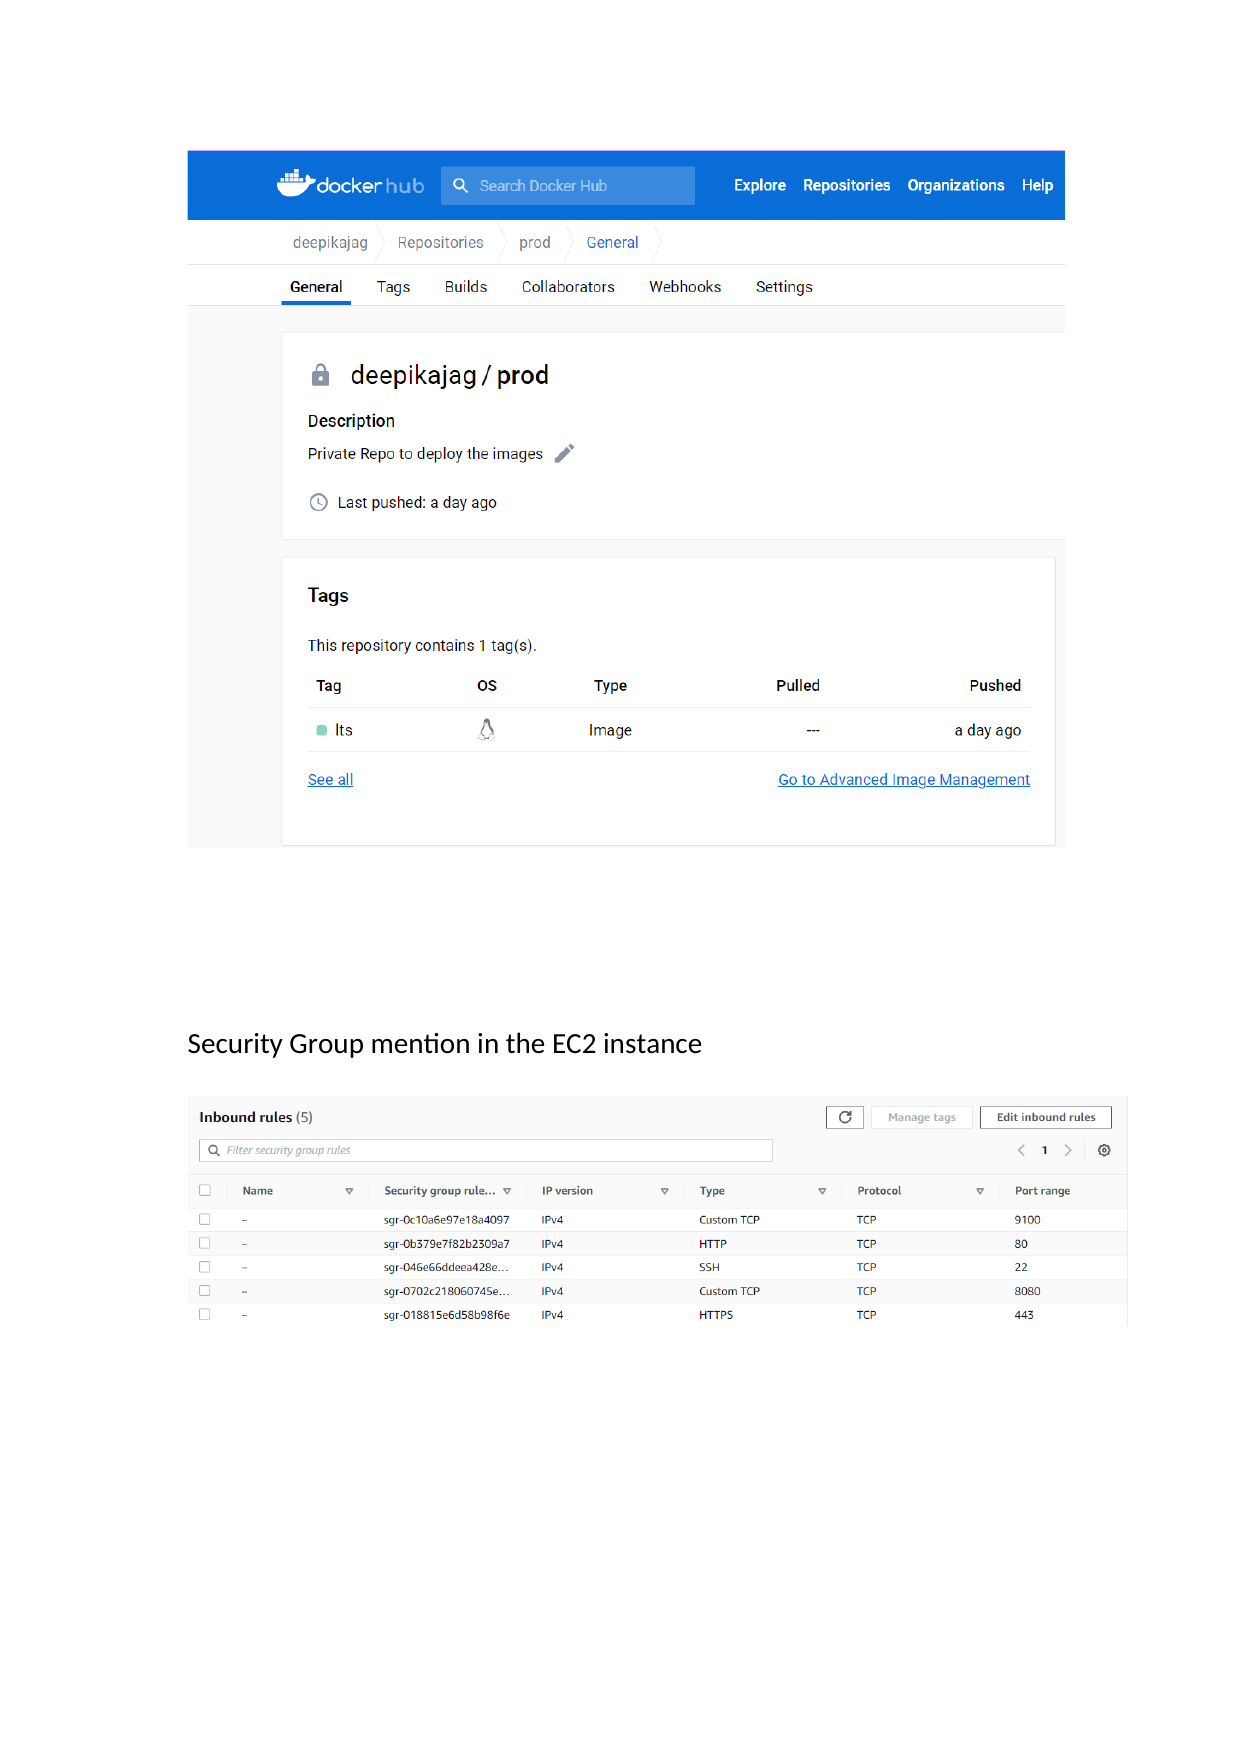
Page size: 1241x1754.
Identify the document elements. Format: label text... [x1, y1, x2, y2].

picture [187, 150, 1065, 848]
text Security Group mention in the EC2 instance [187, 1026, 1090, 1061]
picture [187, 1096, 1128, 1326]
